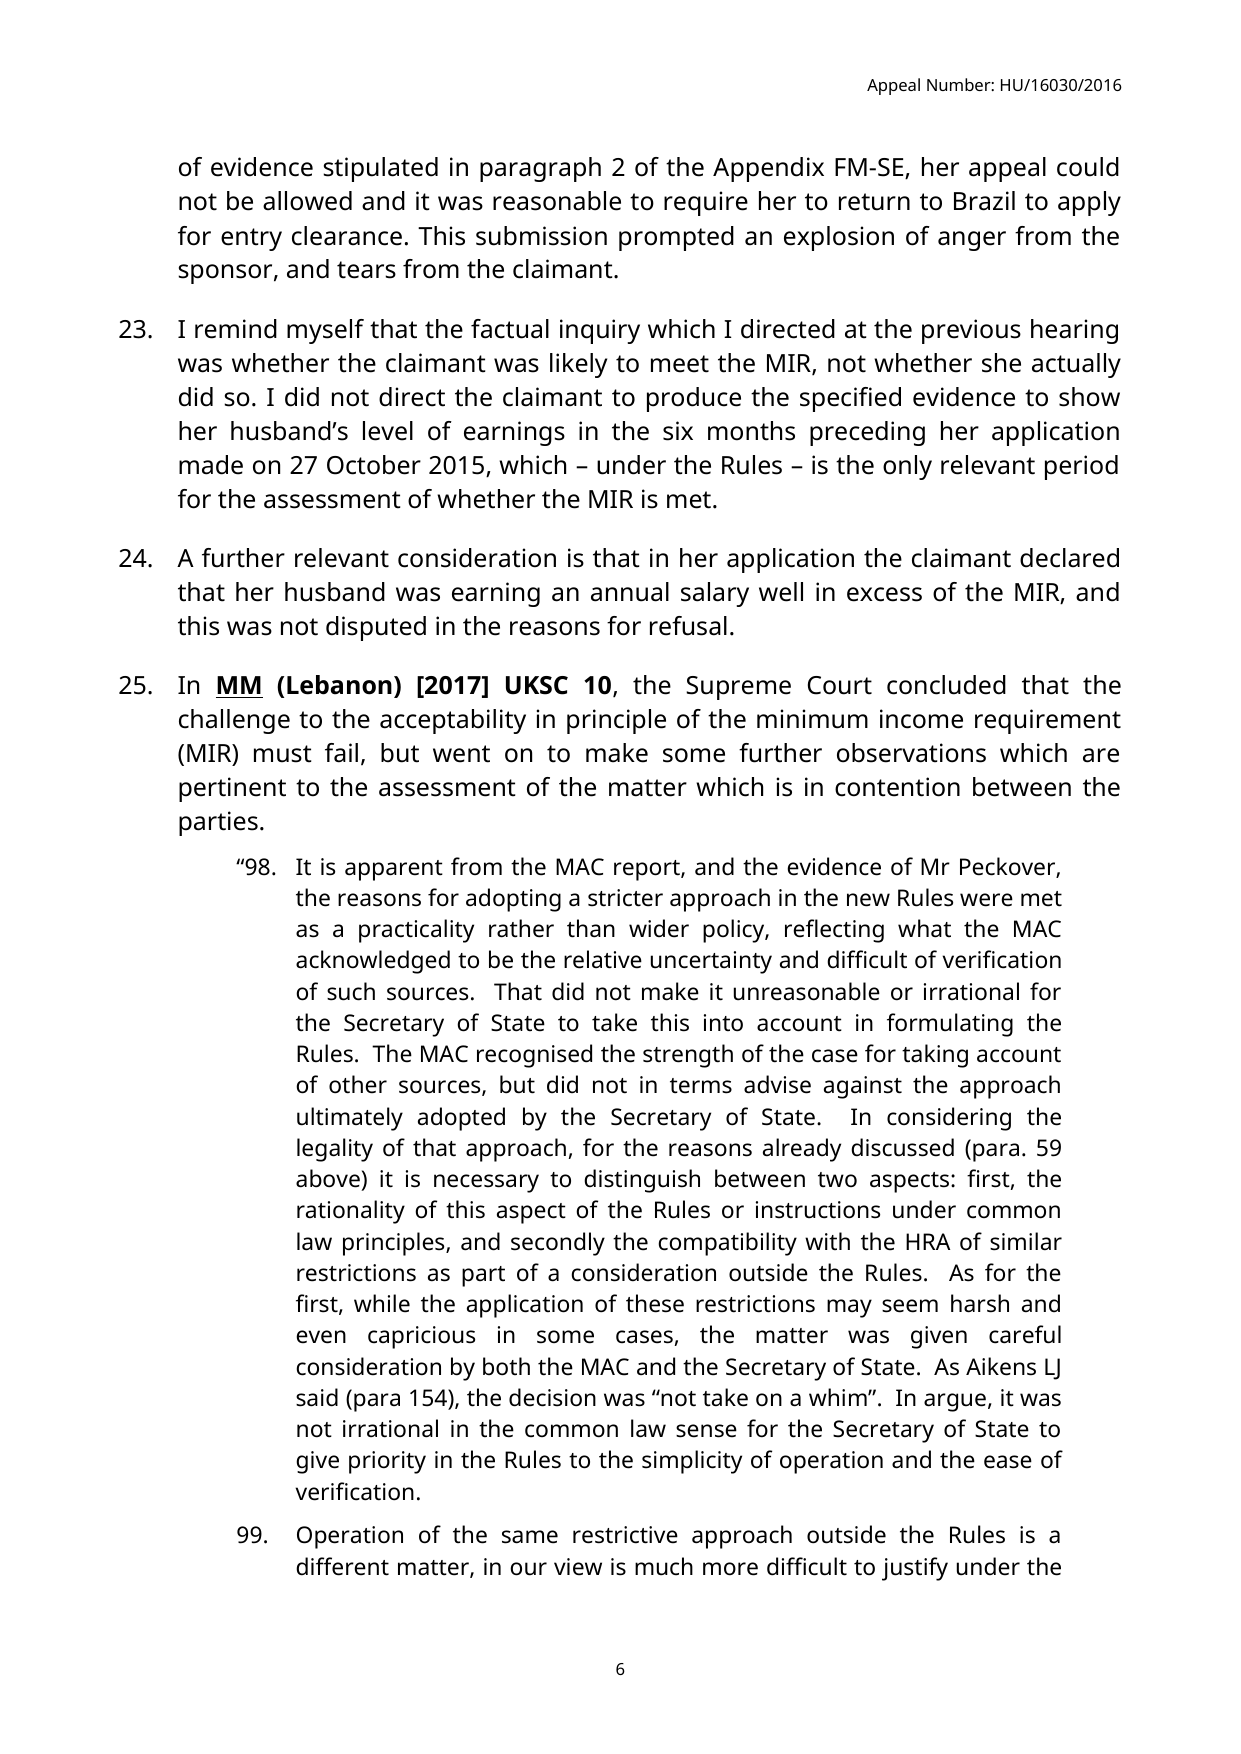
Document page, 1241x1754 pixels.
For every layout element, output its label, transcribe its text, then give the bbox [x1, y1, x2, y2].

list I remind myself that the factual inquiry which I directed at the previous hearing was whether the claimant was likely to meet the MIR, not whether she actually did so. I did not direct the claimant to produce the specified evidence to show her husband’s level of earnings in the six months preceding her application made on 27 October 2015, which – under the Rules – is the only relevant period for the assessment of whether the MIR is met. [118, 311, 1122, 516]
text “98. It is apparent from the MAC report, and the evidence of Mr Peckover, the reasons for adopting a stricter approach in the new Rules were met as a practicality rather than wider policy, reflecting what the MAC acknowledged to be the relative uncertainty and difficult of verification of such sources. That did not make it unreasonable or irrational for the Secretary of State to take this into account in formulating the Rules. The MAC recognised the strength of the case for taking account of other sources, but did not in terms advise against the approach ultimately adopted by the Secretary of State. In considering the legality of that approach, for the reasons already discussed (para. 59 above) it is necessary to distinguish between two aspects: first, the rationality of this aspect of the Rules or instructions under common law principles, and secondly the compatibility with the HRA of similar restrictions as part of a consideration outside the Rules. As for the first, while the application of these restrictions may seem harsh and even capricious in some cases, the matter was given careful consideration by both the MAC and the Secretary of State. As Aikens LJ said (para 154), the decision was “not take on a whim”. In argue, it was not irrational in the common law sense for the Secretary of State to give priority in the Rules to the simplicity of operation and the ease of verification. [236, 851, 1063, 1507]
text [236, 1519, 1063, 1582]
list A further relevant consideration is that in her application the claimant declared that her husband was earning an annual salary well in excess of the MIR, and this was not disputed in the reasons for refusal. [118, 541, 1122, 643]
list In MM (Lebanon) [2017] UKSC 10, the Supreme Court concluded that the challenge to the acceptability in principle of the minimum income requirement (MIR) must fail, but went on to make some further observations which are pertinent to the assessment of the matter which is in contention between the parties. [118, 668, 1122, 838]
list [118, 150, 1122, 286]
